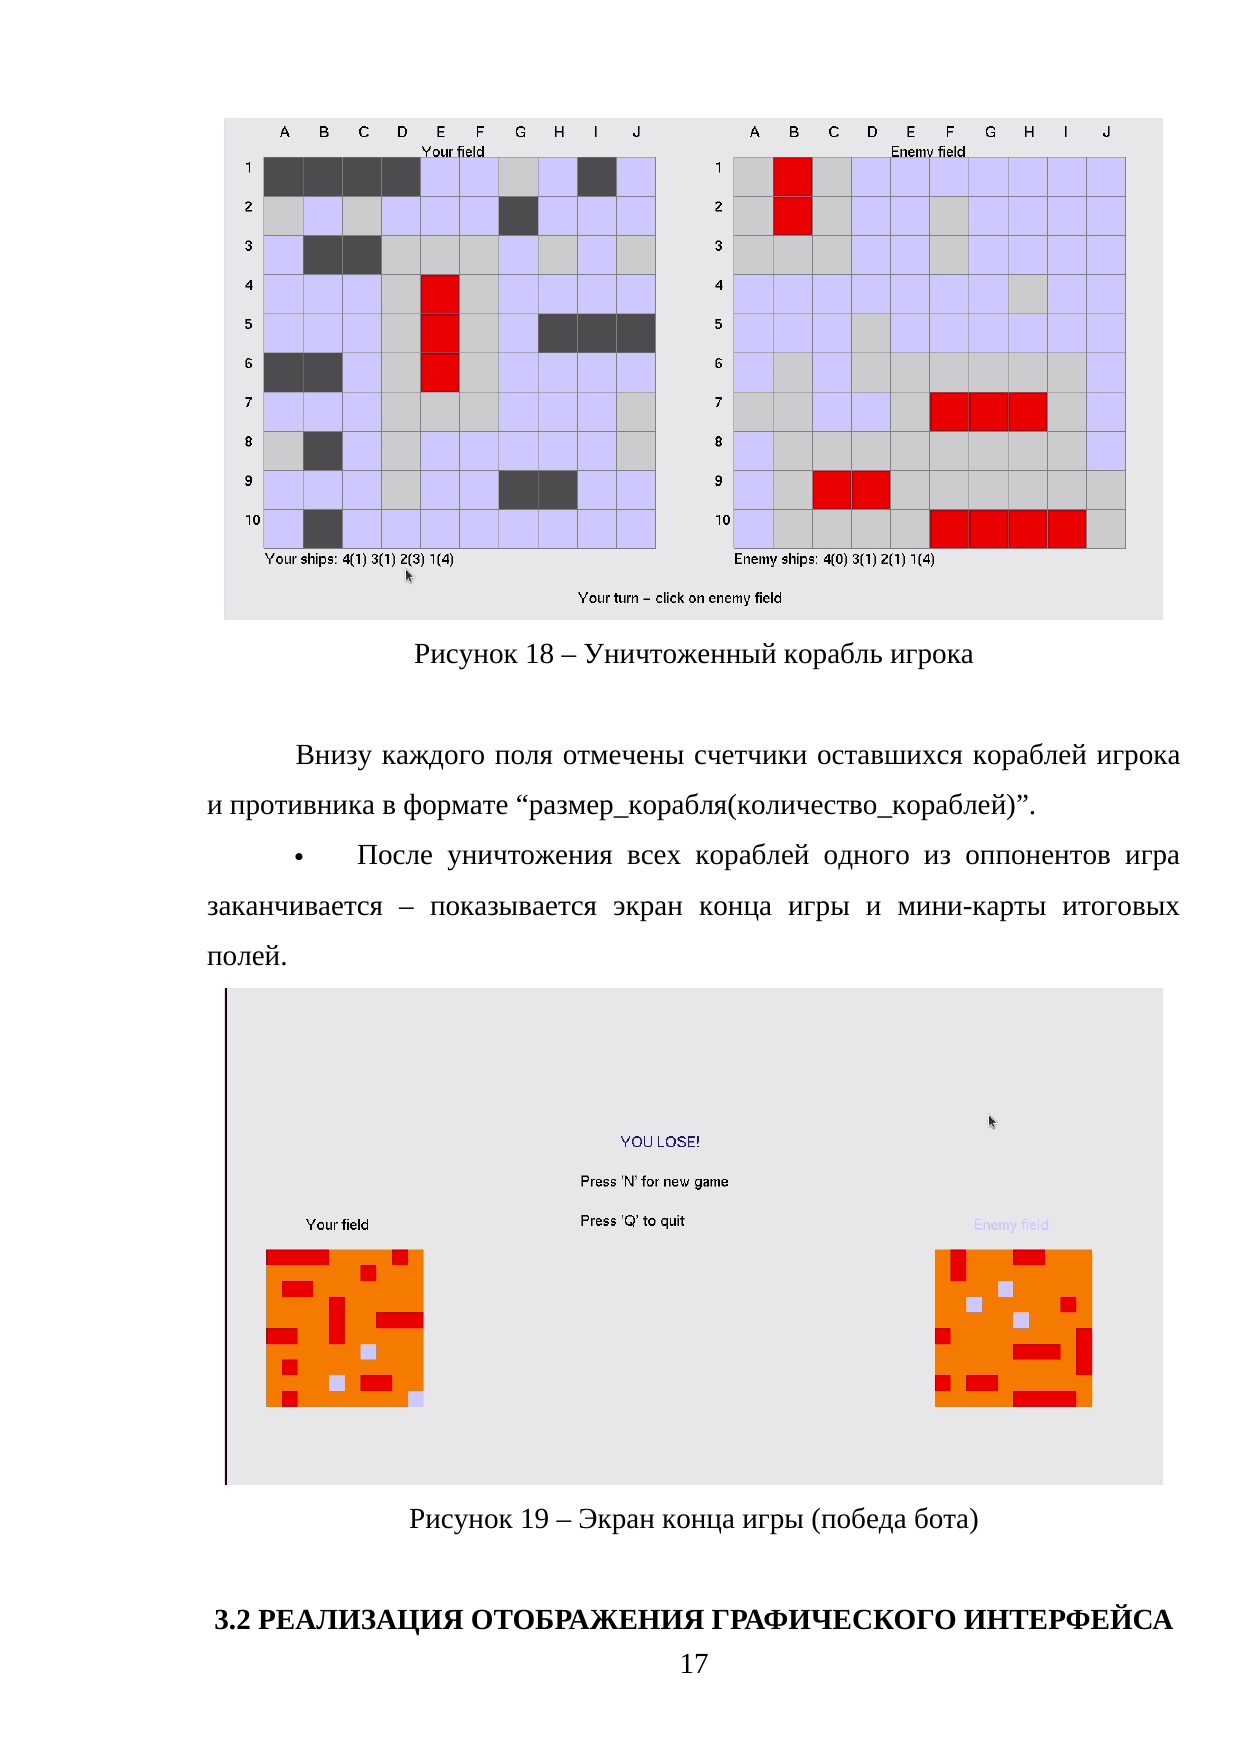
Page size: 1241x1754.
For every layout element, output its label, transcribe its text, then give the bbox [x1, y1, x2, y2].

picture [224, 988, 1164, 1485]
list После уничтожения всех кораблей одного из оппонентов игра заканчивается – показывается экран конца игры и мини-карты итоговых полей. [207, 837, 1181, 972]
picture [224, 118, 1164, 620]
text Рисунок 18 – Уничтоженный корабль игрока [207, 636, 1181, 670]
text Внизу каждого поля отмечены счетчики оставшихся кораблей игрока и противника в формате “размер_корабля(количество_кораблей)”. [207, 737, 1181, 821]
text 3.2 РЕАЛИЗАЦИЯ ОТОБРАЖЕНИЯ ГРАФИЧЕСКОГО ИНТЕРФЕЙСА [207, 1602, 1181, 1636]
text Рисунок 19 – Экран конца игры (победа бота) [207, 1501, 1181, 1535]
